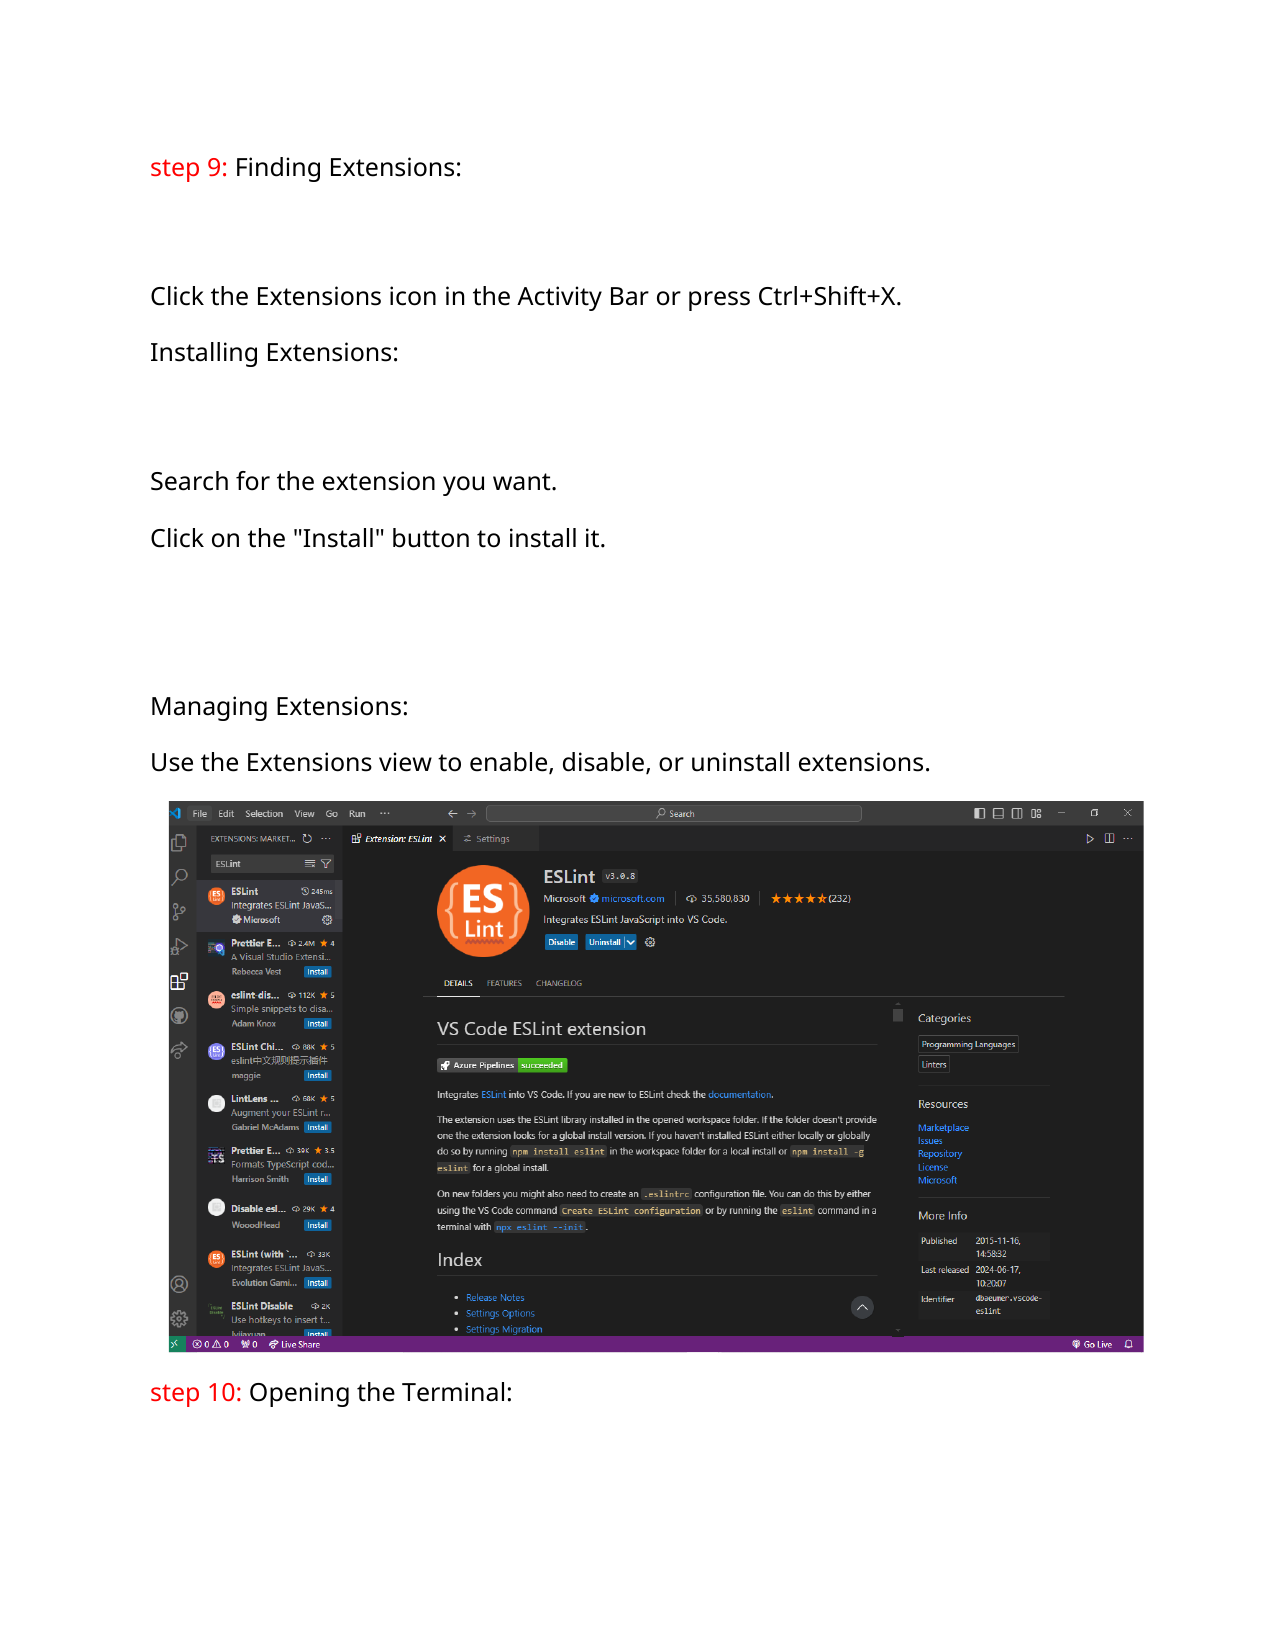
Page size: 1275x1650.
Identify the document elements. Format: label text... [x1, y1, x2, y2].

text Search for the extension you want. [150, 464, 1125, 498]
text Managing Extensions: [150, 689, 1125, 723]
text step 9: Finding Extensions: [150, 150, 1125, 184]
text step 10: Opening the Terminal: [150, 1374, 1125, 1409]
text Click on the "Install" button to install it. [150, 520, 1125, 554]
text Use the Extensions view to enable, disable, or uninstall extensions. [150, 745, 1125, 779]
text Installing Extensions: [150, 335, 1125, 369]
text Click the Extensions icon in the Activity Bar or press Ctrl+Shift+X. [150, 279, 1125, 313]
